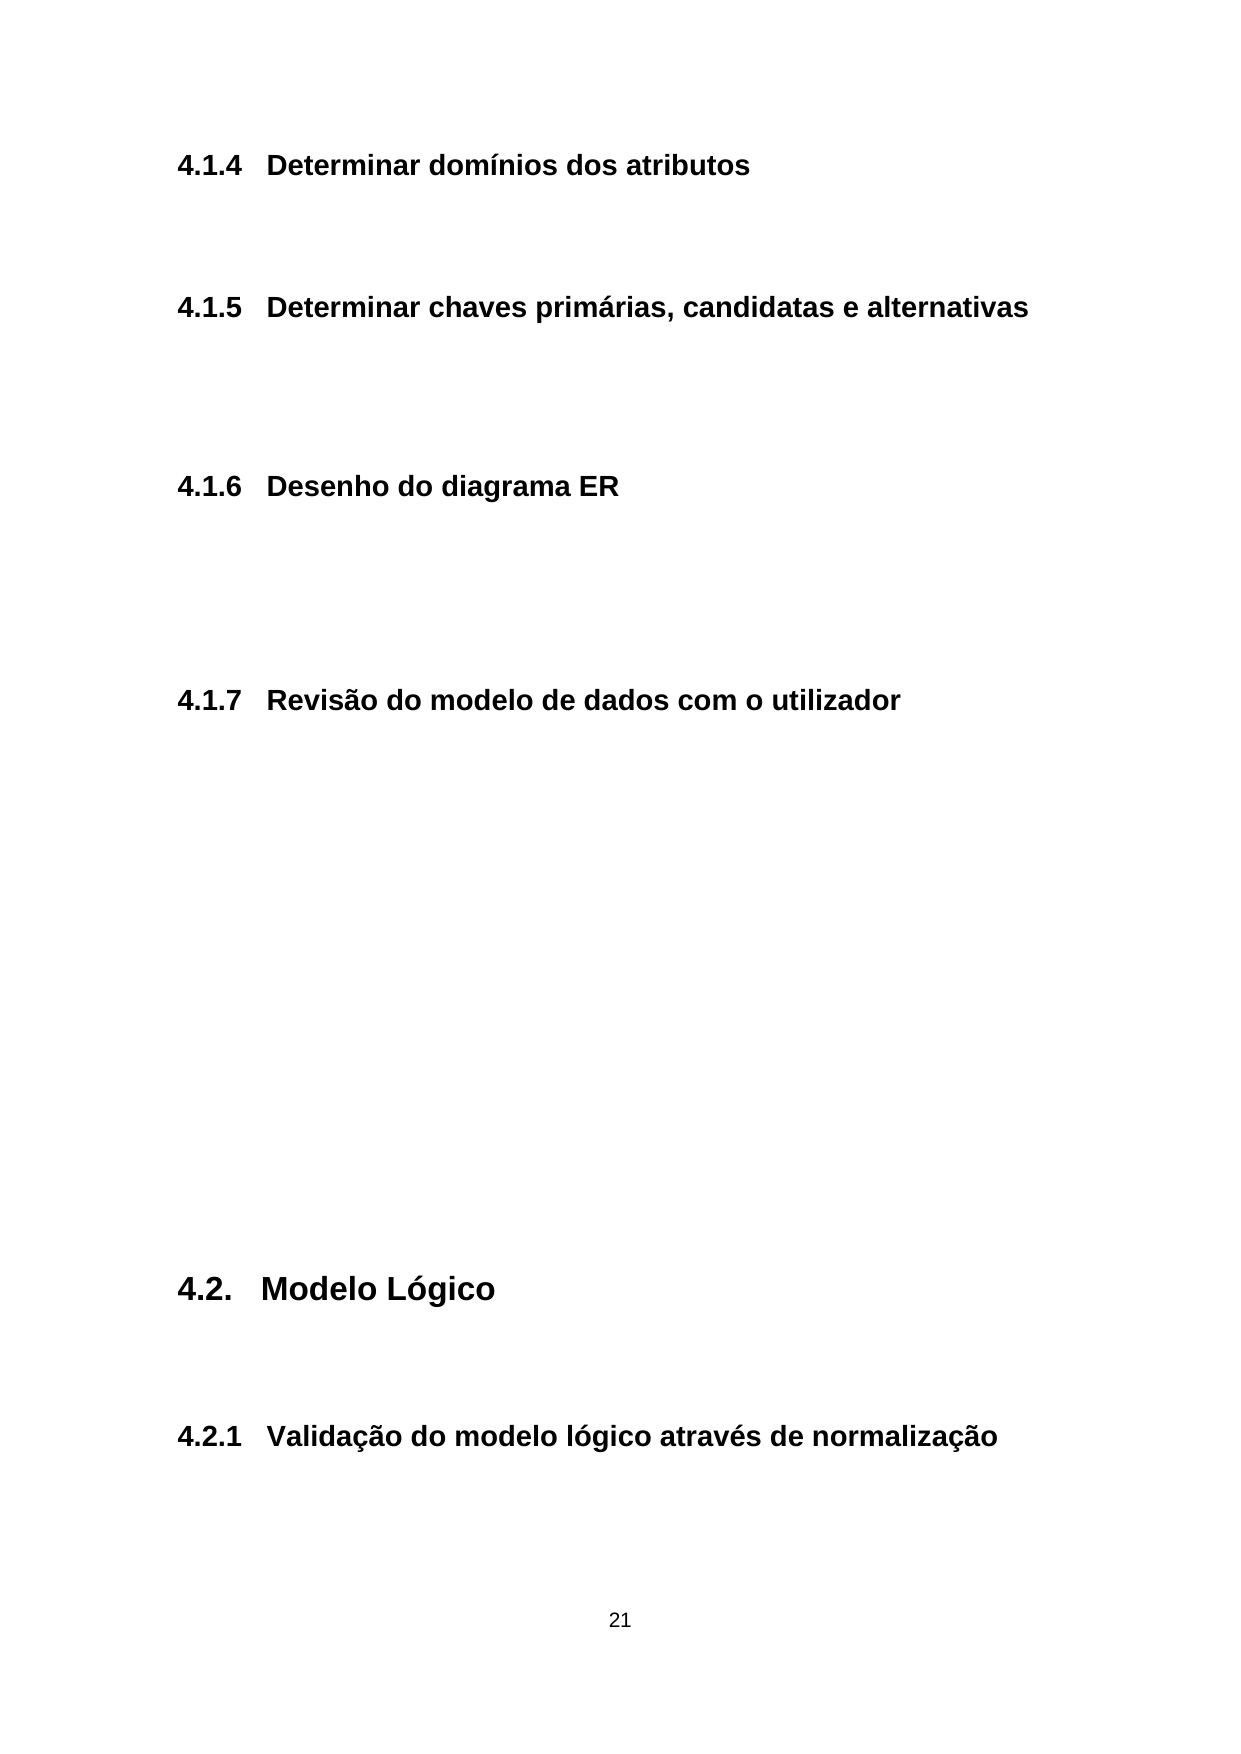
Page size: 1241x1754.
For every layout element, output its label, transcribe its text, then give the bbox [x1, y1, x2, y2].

text Modelo Lógico [177, 1269, 1063, 1308]
text Determinar domínios dos atributos [177, 148, 1063, 181]
text Validação do modelo lógico através de normalização [177, 1419, 1063, 1453]
text Determinar chaves primárias, candidatas e alternativas [177, 290, 1063, 324]
text Revisão do modelo de dados com o utilizador [177, 683, 1063, 717]
text Desenho do diagrama ER [177, 469, 1063, 502]
